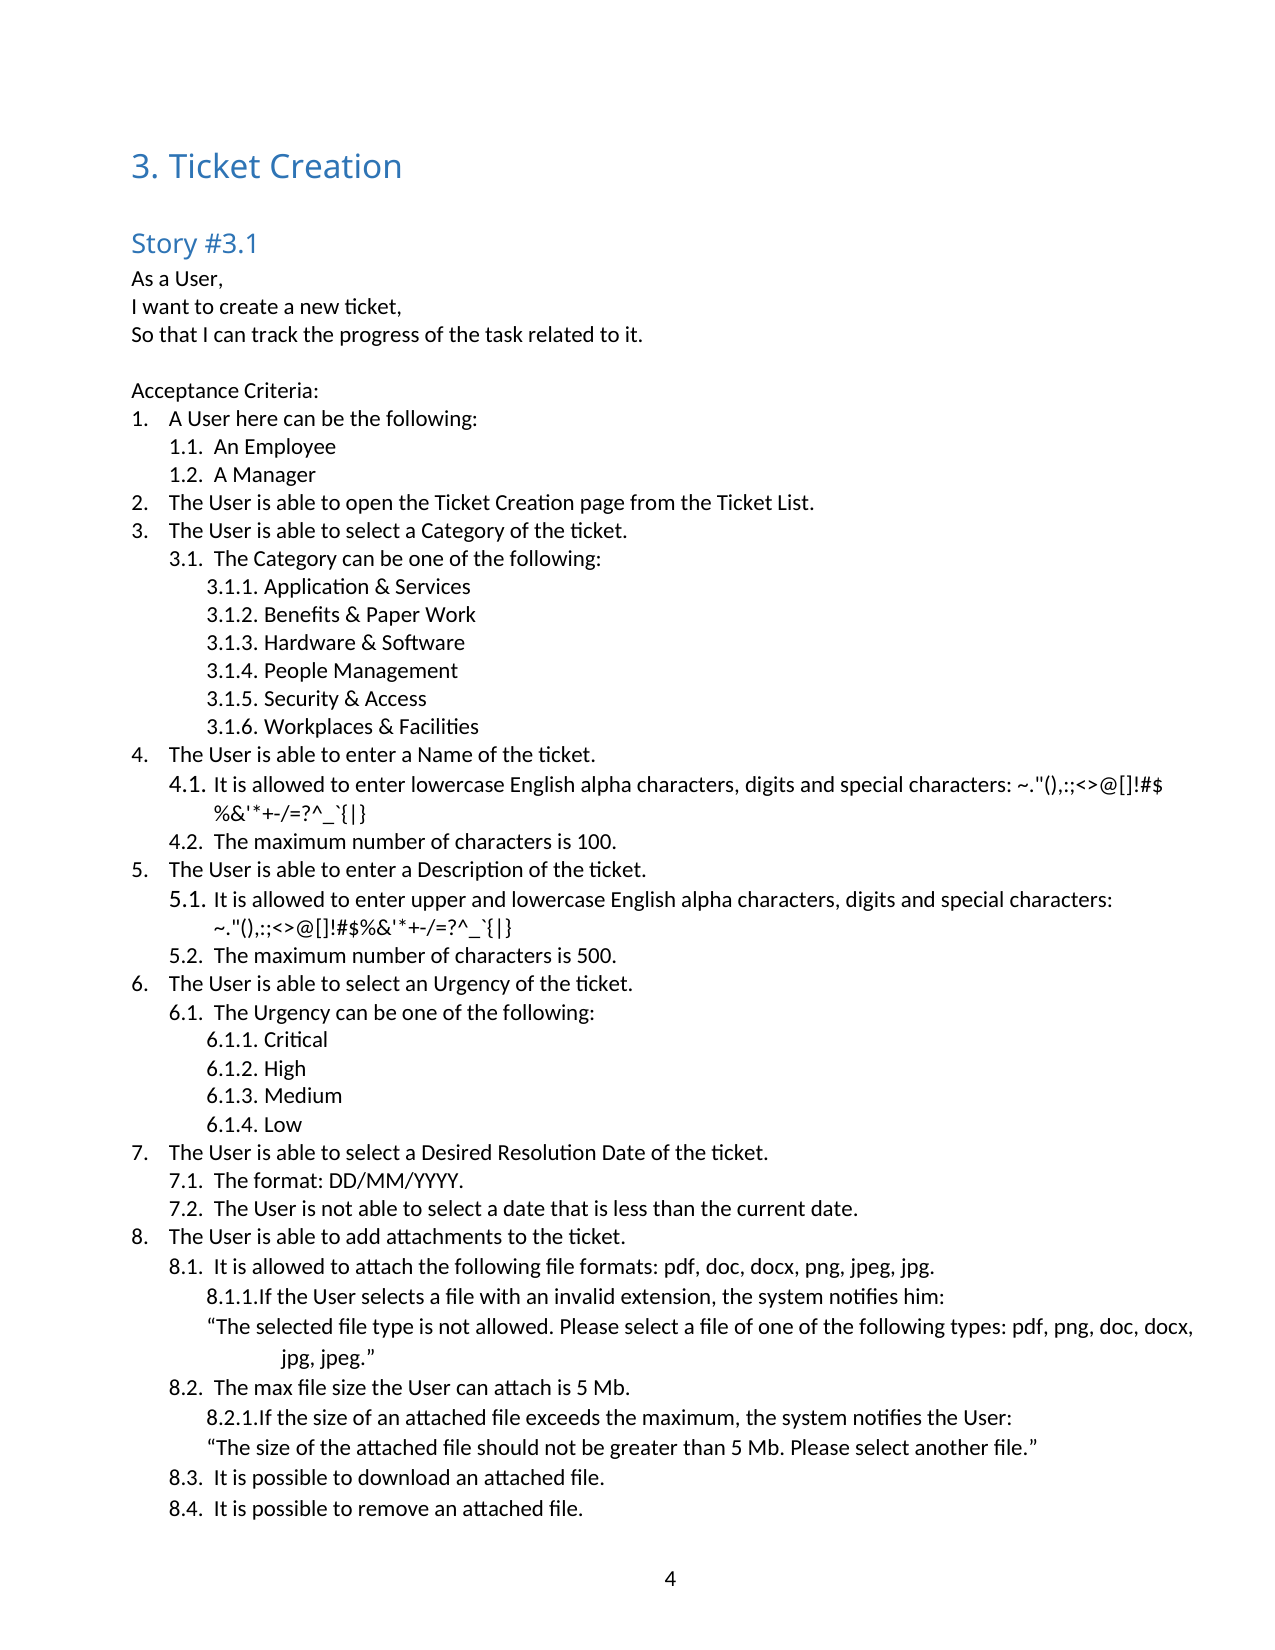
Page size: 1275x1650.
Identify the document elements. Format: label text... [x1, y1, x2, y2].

list Workplaces & Facilities [206, 712, 1209, 740]
list If the User selects a file with an invalid extension, the system notifies him: [206, 1282, 1209, 1310]
list Low [206, 1110, 1209, 1138]
list Hardware & Software [206, 628, 1209, 656]
text I want to create a new ticket, [131, 292, 1209, 320]
list Benefits & Paper Work [206, 600, 1209, 628]
list A User here can be the following: [131, 404, 1209, 432]
list An Employee [169, 432, 1209, 460]
list It is allowed to enter lowercase English alpha characters, digits and special characters: ~."(),:;<>@[]!#$%&'*+-/=?^_`{|} [169, 768, 1209, 827]
list Security & Access [206, 684, 1209, 712]
list The Category can be one of the following: [169, 544, 1209, 572]
list Application & Services [206, 572, 1209, 600]
list Critical [206, 1026, 1209, 1054]
subtitle Ticket Creation [131, 143, 1209, 188]
list People Management [206, 656, 1209, 684]
list The User is able to select a Category of the ticket. [131, 516, 1209, 544]
list The User is not able to select a date that is less than the current date. [169, 1194, 1209, 1222]
list It is possible to download an attached file. [169, 1463, 1209, 1491]
list If the size of an attached file exceeds the maximum, the system notifies the User: [206, 1403, 1209, 1431]
list High [206, 1054, 1209, 1082]
text “The selected file type is not allowed. Please select a file of one of the following types: pdf, png, doc, docx, jpg, jpeg.” [206, 1312, 1209, 1371]
list It is possible to remove an attached file. [169, 1494, 1209, 1522]
text As a User, [131, 264, 1209, 292]
list The User is able to enter a Description of the ticket. [131, 855, 1209, 883]
list The max file size the User can attach is 5 Mb. [169, 1373, 1209, 1401]
text Acceptance Criteria: [131, 376, 1209, 404]
list The maximum number of characters is 500. [169, 942, 1209, 969]
list A Manager [169, 460, 1209, 488]
list The User is able to open the Ticket Creation page from the Ticket List. [131, 488, 1209, 516]
list The User is able to select an Urgency of the ticket. [131, 969, 1209, 998]
list It is allowed to attach the following file formats: pdf, doc, docx, png, jpeg, jpg. [169, 1252, 1209, 1280]
text So that I can track the progress of the task related to it. [131, 320, 1209, 348]
list The format: DD/MM/YYYY. [169, 1166, 1209, 1194]
list The maximum number of characters is 100. [169, 827, 1209, 855]
list The User is able to add attachments to the ticket. [131, 1222, 1209, 1250]
list The User is able to enter a Name of the ticket. [131, 740, 1209, 768]
subtitle Story #3.1 [131, 224, 1209, 261]
list Medium [206, 1082, 1209, 1110]
list It is allowed to enter upper and lowercase English alpha characters, digits and special characters: ~."(),:;<>@[]!#$%&'*+-/=?^_`{|} [169, 883, 1209, 942]
list The User is able to select a Desired Resolution Date of the ticket. [131, 1138, 1209, 1166]
list The Urgency can be one of the following: [169, 998, 1209, 1026]
text “The size of the attached file should not be greater than 5 Mb. Please select another file.” [206, 1433, 1209, 1461]
